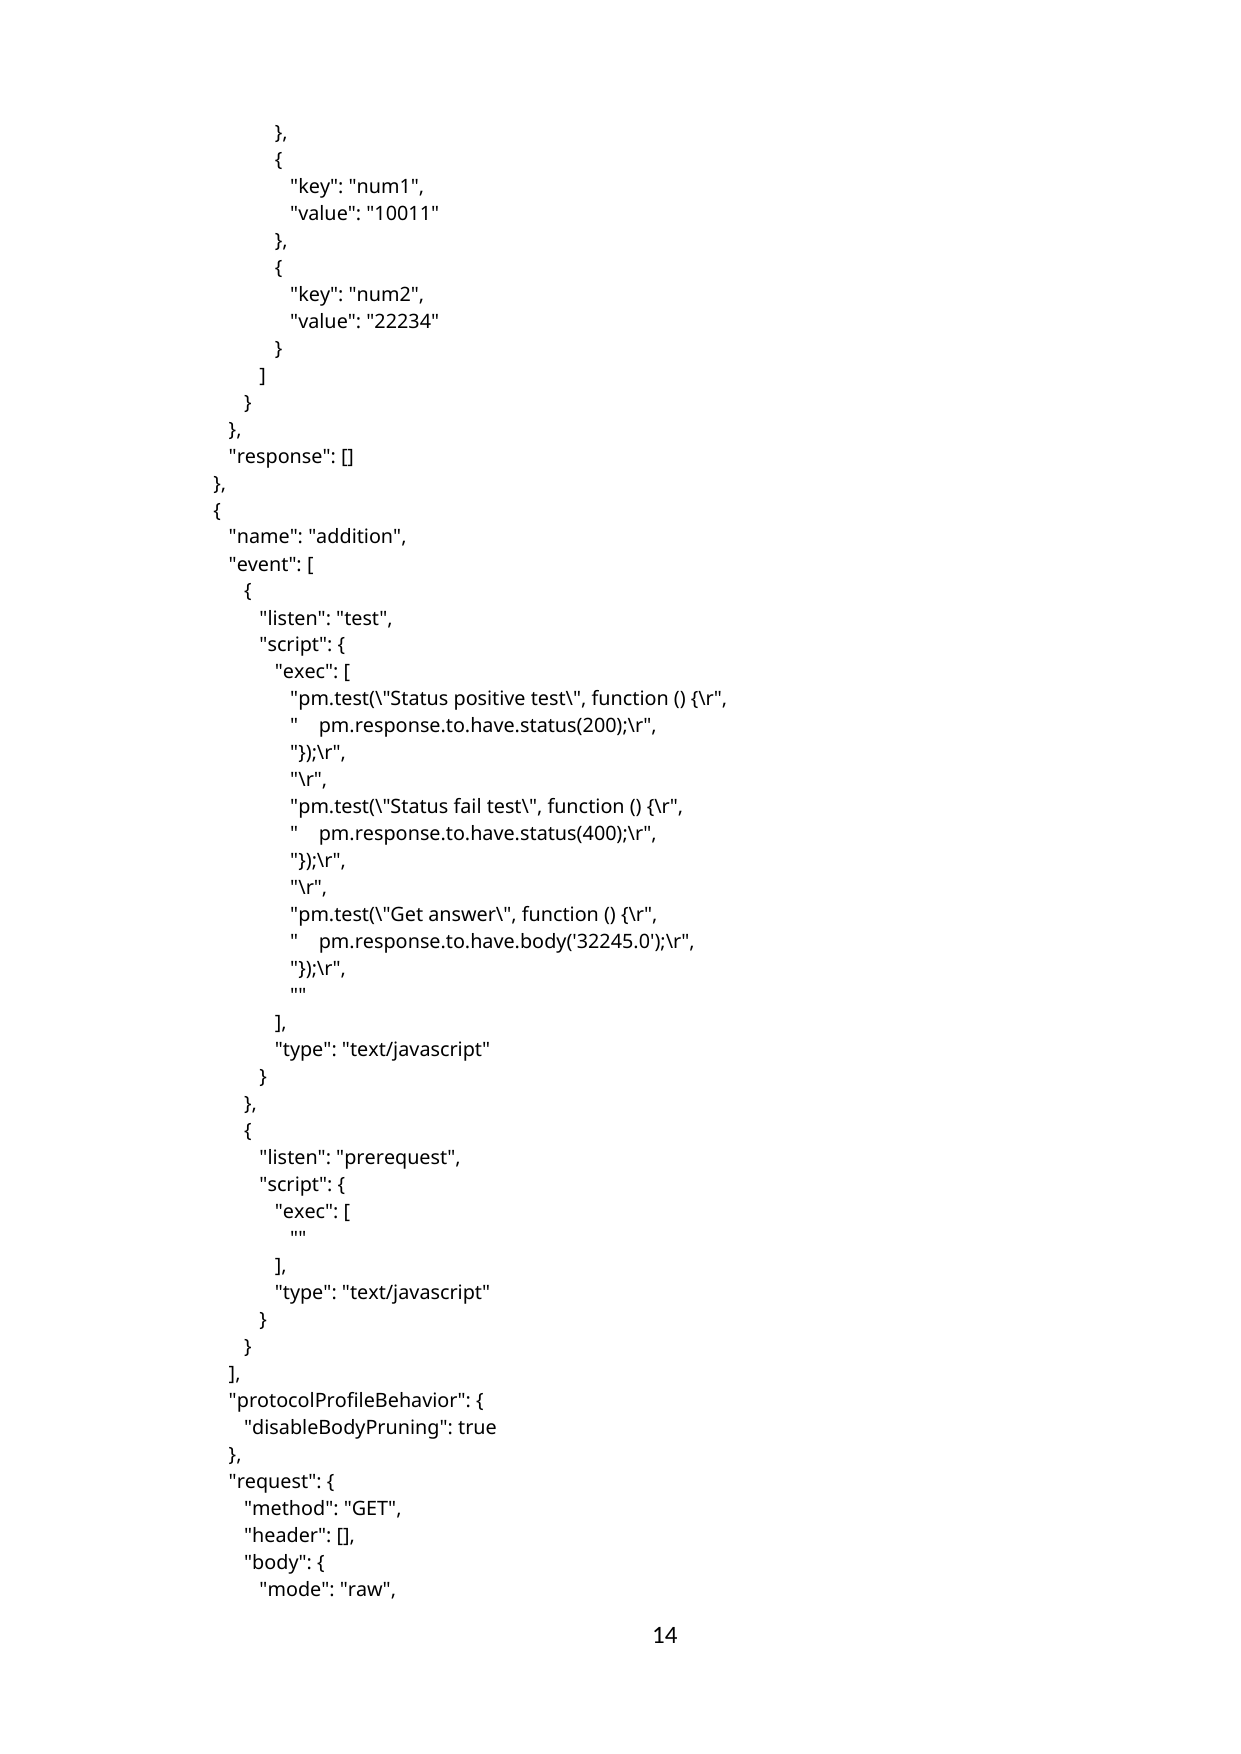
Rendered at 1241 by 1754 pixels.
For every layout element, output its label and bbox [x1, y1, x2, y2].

text [177, 118, 1152, 1602]
